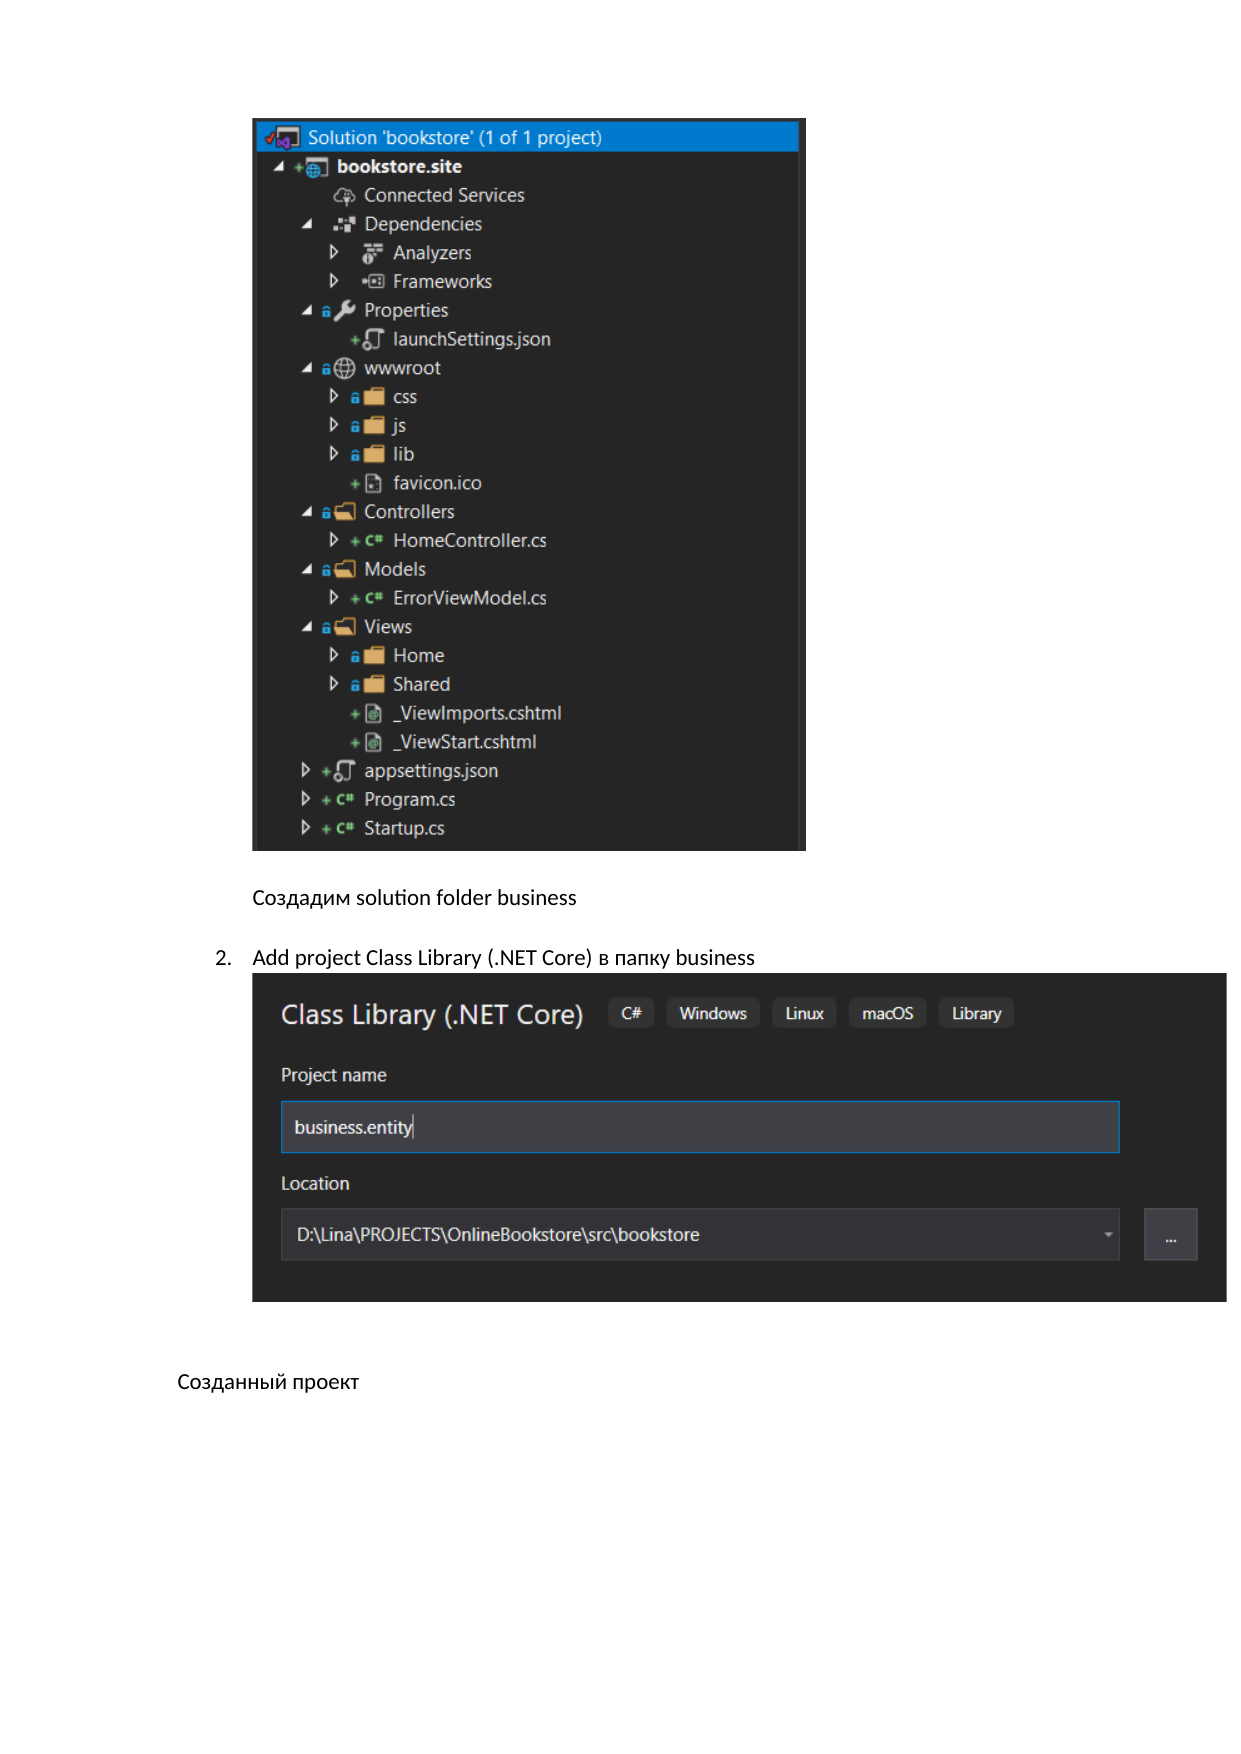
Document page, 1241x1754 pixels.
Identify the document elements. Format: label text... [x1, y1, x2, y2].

list Add project Class Library (.NET Core) в папку business [215, 943, 1152, 971]
picture [252, 118, 806, 851]
list Создадим solution folder business [252, 883, 1152, 911]
picture [252, 973, 1227, 1302]
text Созданный проект [177, 1367, 1152, 1395]
